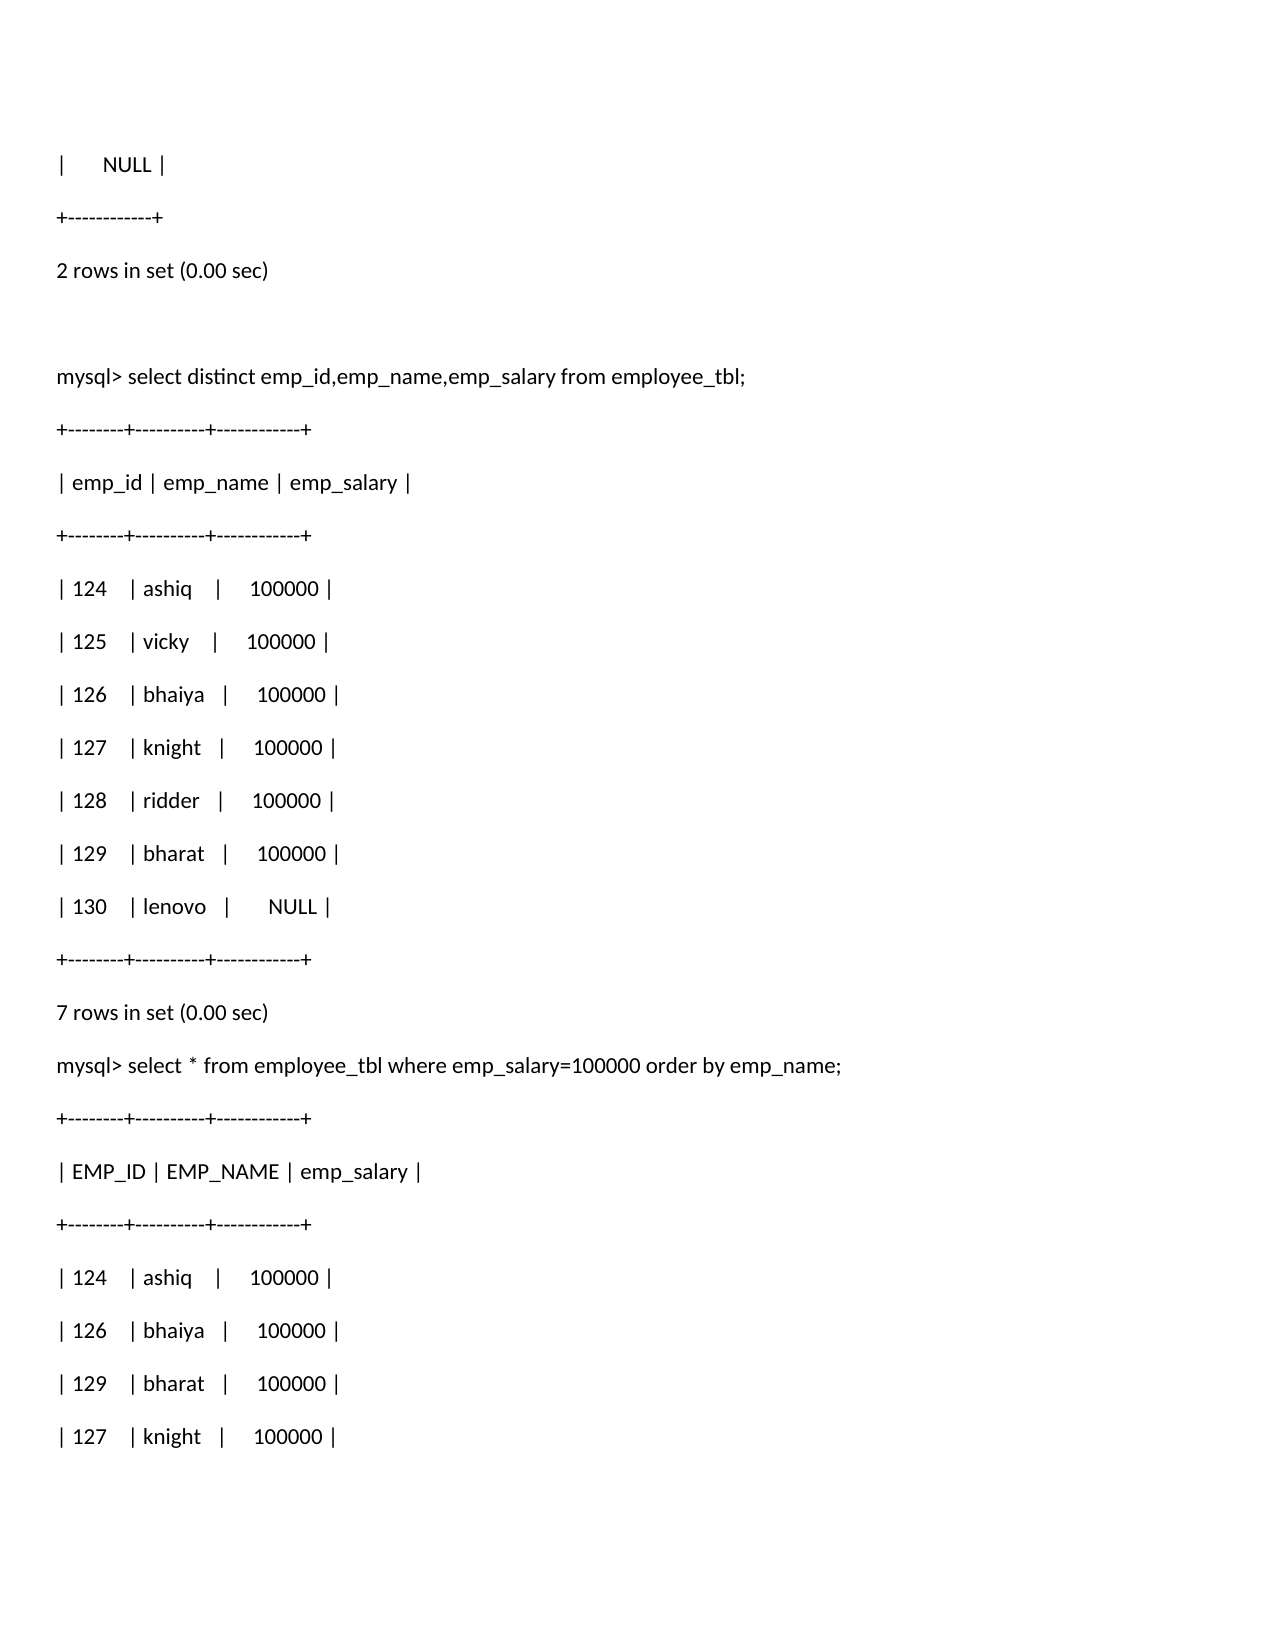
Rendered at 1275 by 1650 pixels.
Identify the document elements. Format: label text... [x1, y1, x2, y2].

text | 129 | bharat | 100000 | [56, 839, 1275, 867]
text | 124 | ashiq | 100000 | [56, 1263, 1275, 1291]
text | 130 | lenovo | NULL | [56, 892, 1275, 920]
text 7 rows in set (0.00 sec) [56, 998, 1275, 1026]
text | emp_id | emp_name | emp_salary | [56, 468, 1275, 496]
text | NULL | [56, 150, 1275, 178]
text | 124 | ashiq | 100000 | [56, 574, 1275, 602]
text | 126 | bhaiya | 100000 | [56, 1316, 1275, 1344]
text mysql> select * from employee_tbl where emp_salary=100000 order by emp_name; [56, 1051, 1275, 1079]
text mysql> select distinct emp_id,emp_name,emp_salary from employee_tbl; [56, 362, 1275, 390]
text +------------+ [56, 203, 1275, 231]
text | 125 | vicky | 100000 | [56, 627, 1275, 655]
text +--------+----------+------------+ [56, 521, 1275, 549]
text | 127 | knight | 100000 | [56, 1422, 1275, 1451]
text | 129 | bharat | 100000 | [56, 1369, 1275, 1397]
text | 127 | knight | 100000 | [56, 733, 1275, 761]
text 2 rows in set (0.00 sec) [56, 256, 1275, 284]
text +--------+----------+------------+ [56, 415, 1275, 443]
text | 126 | bhaiya | 100000 | [56, 680, 1275, 708]
text | 128 | ridder | 100000 | [56, 786, 1275, 814]
text +--------+----------+------------+ [56, 945, 1275, 973]
text +--------+----------+------------+ [56, 1104, 1275, 1132]
text +--------+----------+------------+ [56, 1210, 1275, 1238]
text | EMP_ID | EMP_NAME | emp_salary | [56, 1157, 1275, 1185]
